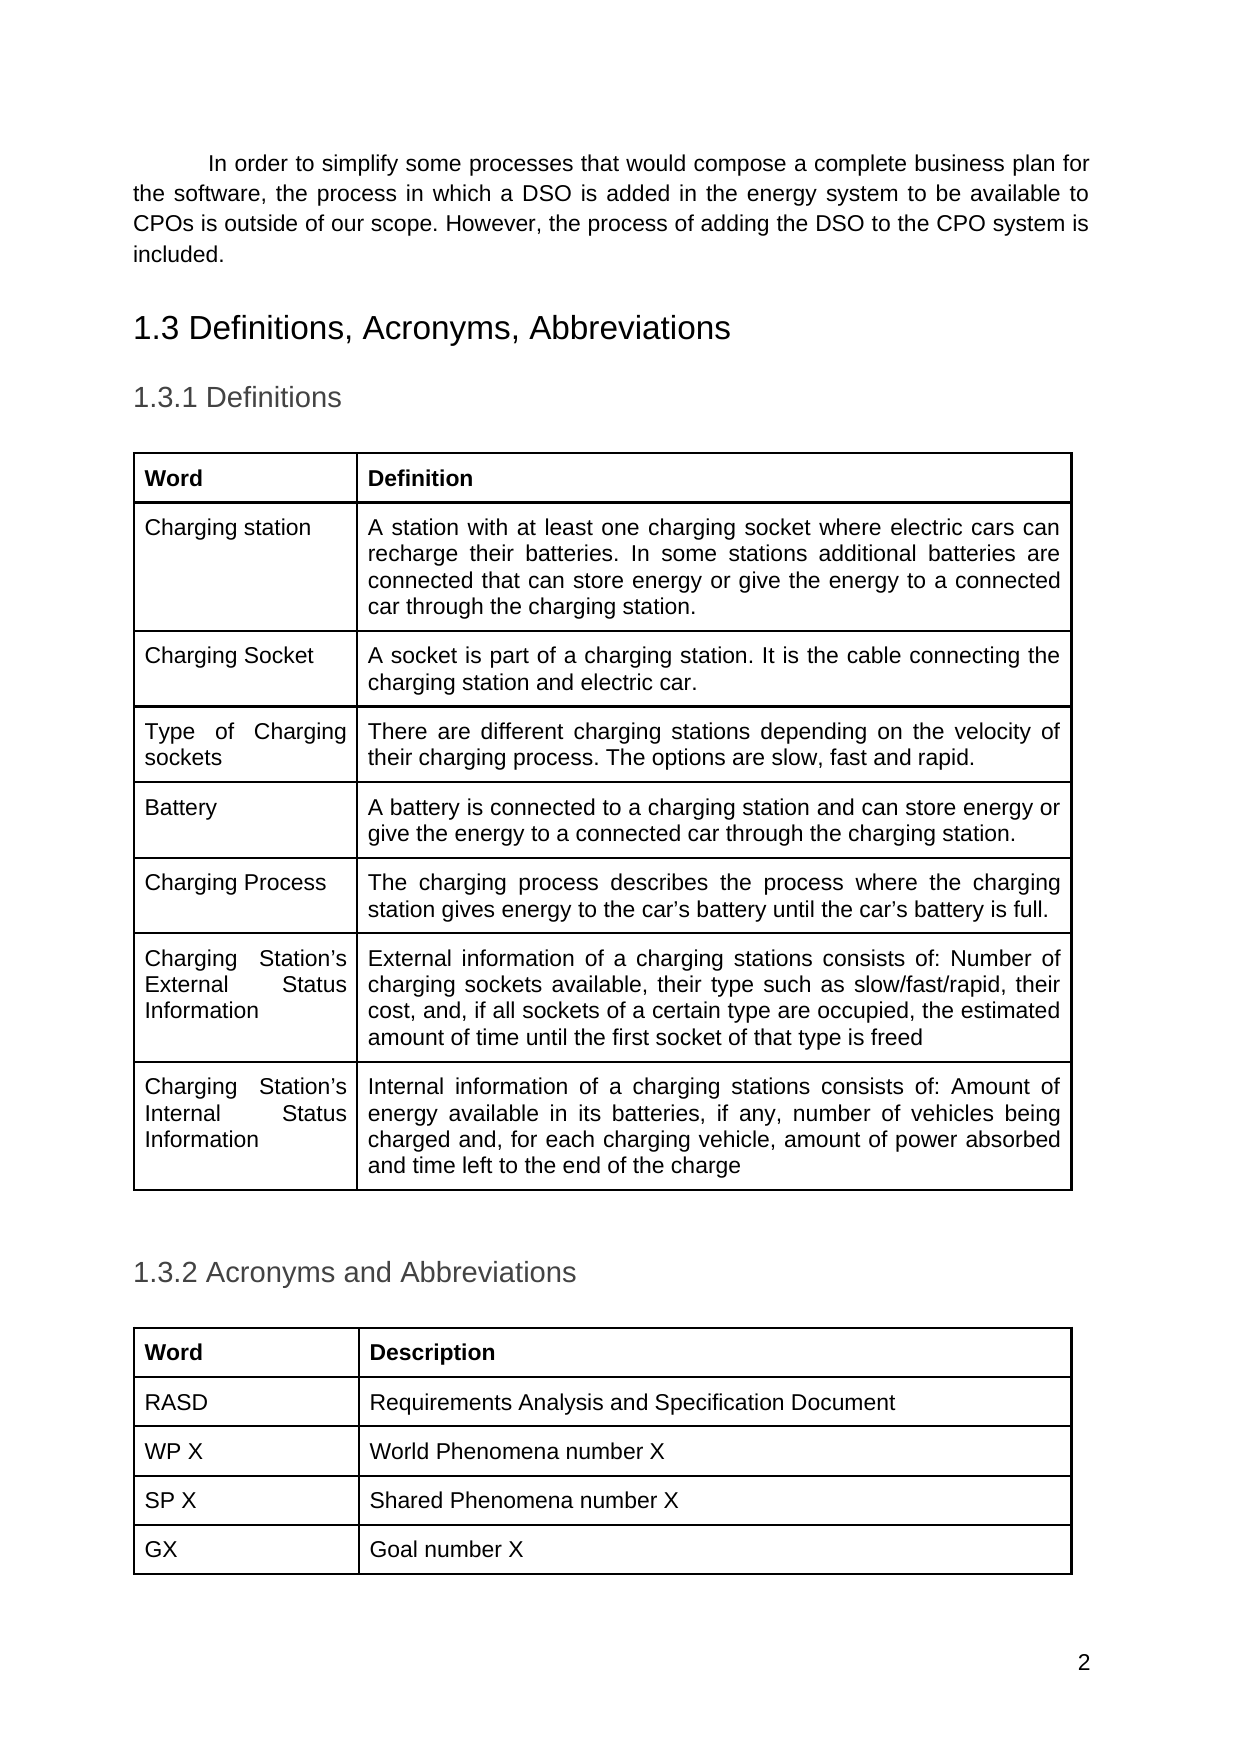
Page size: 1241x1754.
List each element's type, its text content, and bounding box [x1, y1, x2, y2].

table_cell Shared Phenomena number X [360, 1477, 1070, 1524]
table_header Word [135, 1329, 358, 1376]
text In order to simplify some processes that would compose a complete business plan for the software, the process in which a DSO is added in the energy system to be available to CPOs is outside of our scope. However, the process of adding the DSO to the CPO system is included. [133, 150, 1090, 267]
table_cell A socket is part of a charging station. It is the cable connecting the charging station and electric car. [358, 632, 1070, 705]
subtitle 1.3 Definitions, Acronyms, Abbreviations [133, 308, 1090, 347]
table_cell A station with at least one charging socket where electric cars can recharge their batteries. In some stations additional batteries are connected that can store energy or give the energy to a connected car through the charging station. [358, 504, 1070, 630]
table_cell Charging station [135, 504, 356, 630]
table_cell There are different charging stations depending on the velocity of their charging process. The options are slow, fast and rapid. [358, 708, 1070, 781]
table_cell RASD [135, 1378, 358, 1425]
table_header Description [360, 1329, 1070, 1376]
table_cell The charging process describes the process where the charging station gives energy to the car’s battery until the car’s battery is full. [358, 859, 1070, 932]
table_cell Charging Process [135, 859, 356, 932]
table_cell Battery [135, 783, 356, 857]
subtitle 1.3.2 Acronyms and Abbreviations [133, 1254, 1090, 1288]
subtitle 1.3.1 Definitions [133, 380, 1090, 414]
table_cell GX [135, 1526, 358, 1573]
table_cell WP X [135, 1427, 358, 1474]
table_cell World Phenomena number X [360, 1427, 1070, 1474]
table_cell Charging Station’s External Status Information [135, 934, 356, 1061]
table_header Word [135, 454, 356, 501]
table_cell SP X [135, 1477, 358, 1524]
table_cell Internal information of a charging stations consists of: Amount of energy available in its batteries, if any, number of vehicles being charged and, for each charging vehicle, amount of power absorbed and time left to the end of the charge [358, 1063, 1070, 1189]
table_cell External information of a charging stations consists of: Number of charging sockets available, their type such as slow/fast/rapid, their cost, and, if all sockets of a certain type are occupied, the estimated amount of time until the first socket of that type is freed [358, 934, 1070, 1061]
table_cell Type of Charging sockets [135, 708, 356, 781]
table_header Definition [358, 454, 1070, 501]
table_cell A battery is connected to a charging station and can store energy or give the energy to a connected car through the charging station. [358, 783, 1070, 857]
table_cell Goal number X [360, 1526, 1070, 1573]
table_cell Charging Station’s Internal Status Information [135, 1063, 356, 1189]
table_cell Charging Socket [135, 632, 356, 705]
table_cell Requirements Analysis and Specification Document [360, 1378, 1070, 1425]
